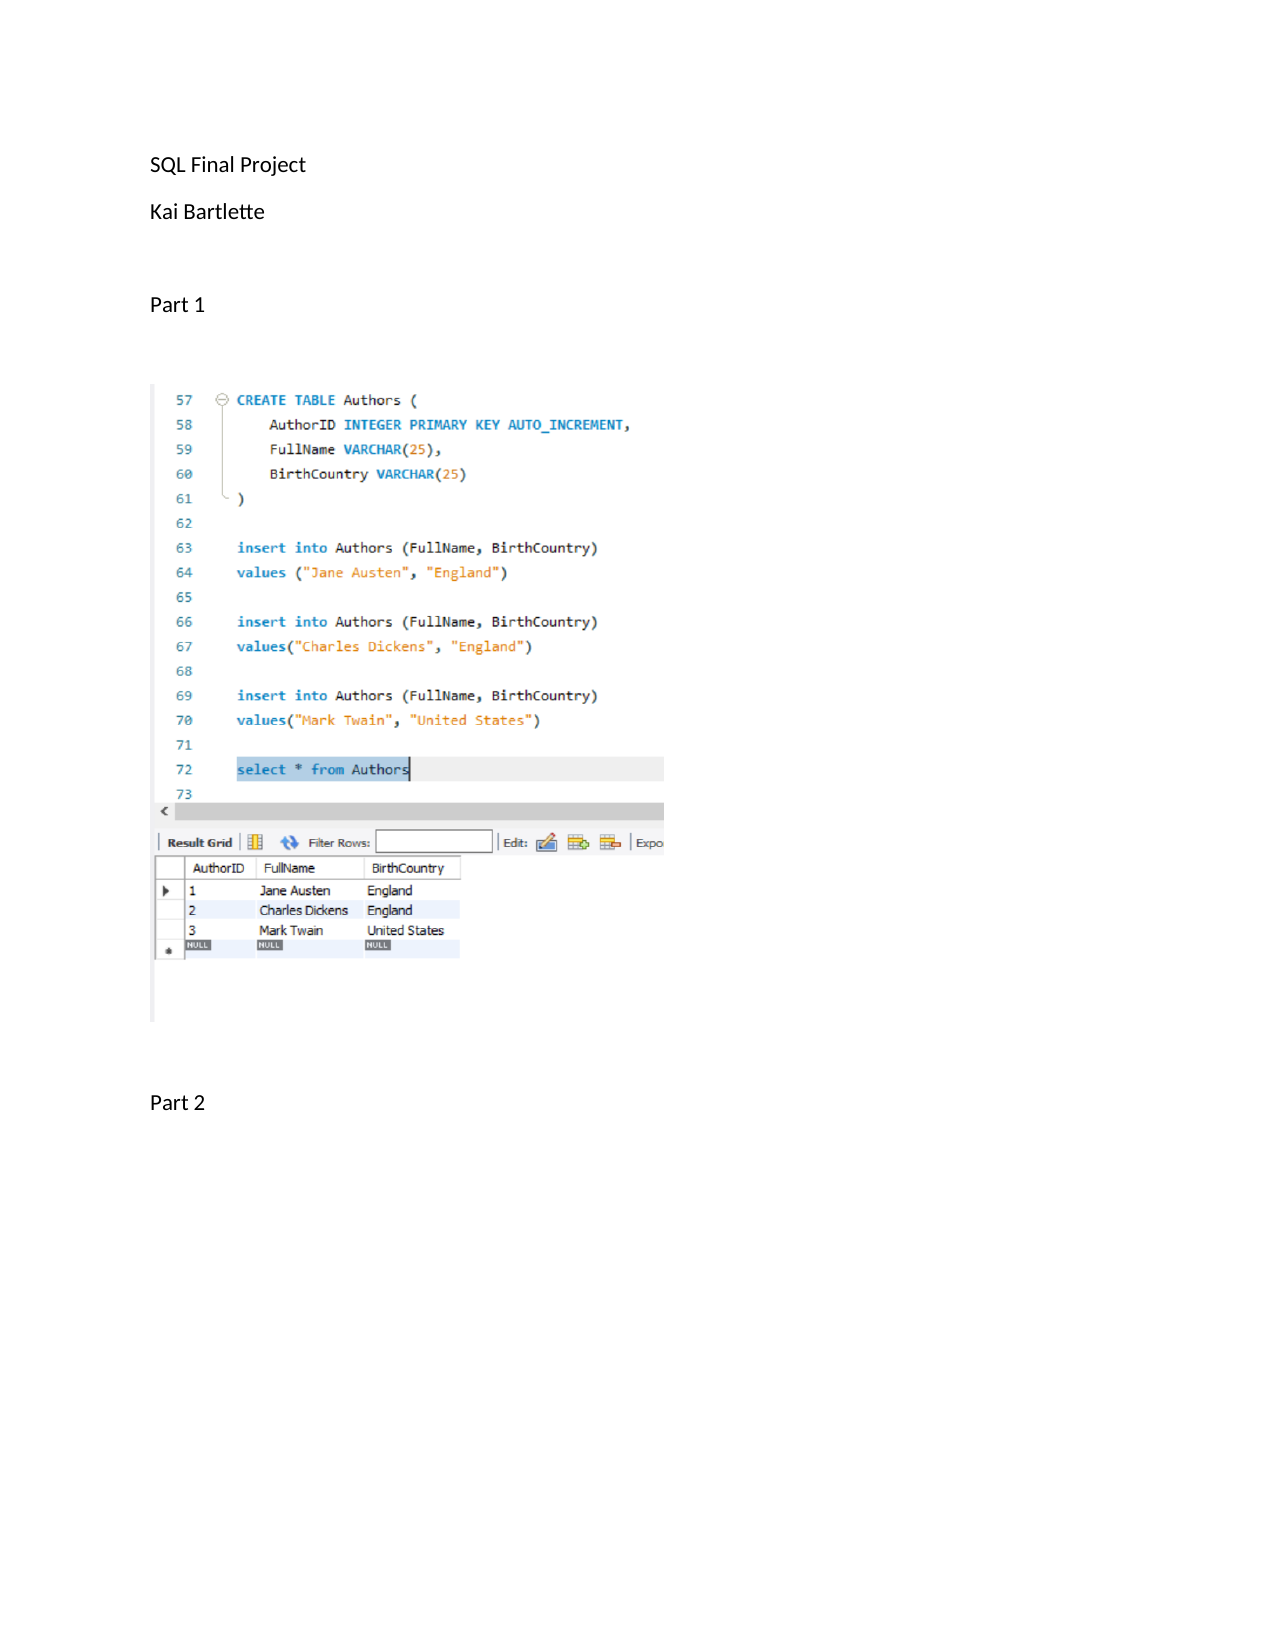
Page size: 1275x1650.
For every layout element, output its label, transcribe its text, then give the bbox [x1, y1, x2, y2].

text Kai Bartlette [150, 197, 1125, 225]
text Part 1 [150, 291, 1125, 319]
text SQL Final Project [150, 150, 1125, 178]
text Part 2 [150, 1088, 1125, 1116]
picture [150, 384, 664, 1022]
